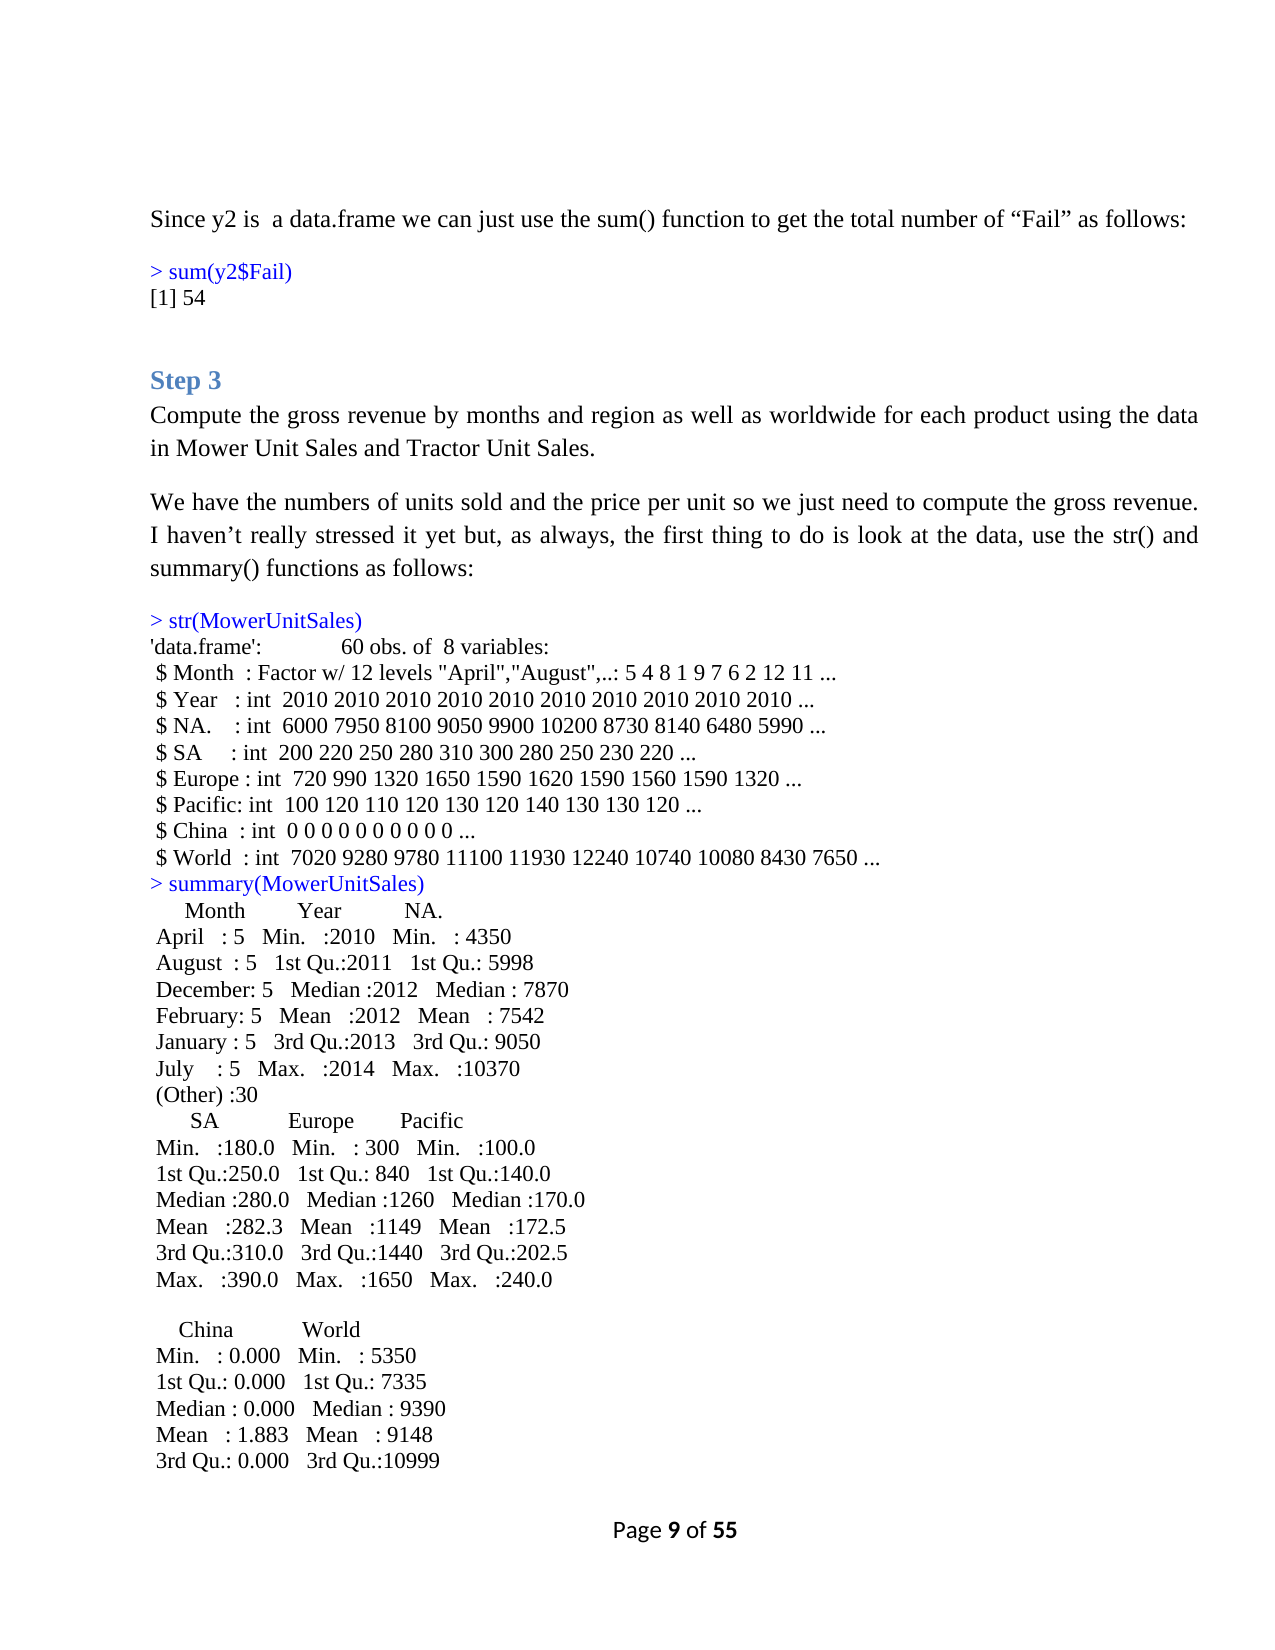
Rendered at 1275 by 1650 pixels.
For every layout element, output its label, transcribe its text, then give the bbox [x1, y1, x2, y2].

text $ SA : int 200 220 250 280 310 300 280 250 230 220 ... [150, 738, 1200, 765]
text We have the numbers of units sold and the price per unit so we just need to compute the gross revenue. I haven’t really stressed it yet but, as always, the first thing to do is look at the data, use the str() and summary() functions as follows: [150, 487, 1200, 582]
text 1st Qu.: 0.000 1st Qu.: 7335 [150, 1368, 1200, 1395]
text Max. :390.0 Max. :1650 Max. :240.0 [150, 1266, 1200, 1292]
text SA Europe Pacific [150, 1107, 1200, 1134]
text Median :280.0 Median :1260 Median :170.0 [150, 1187, 1200, 1213]
text Median : 0.000 Median : 9390 [150, 1395, 1200, 1421]
text 3rd Qu.: 0.000 3rd Qu.:10999 [150, 1447, 1200, 1474]
text 3rd Qu.:310.0 3rd Qu.:1440 3rd Qu.:202.5 [150, 1239, 1200, 1266]
text 1st Qu.:250.0 1st Qu.: 840 1st Qu.:140.0 [150, 1160, 1200, 1187]
text $ China : int 0 0 0 0 0 0 0 0 0 0 ... [150, 818, 1200, 844]
text Min. : 0.000 Min. : 5350 [150, 1342, 1200, 1368]
text $ Month : Factor w/ 12 levels "April","August",..: 5 4 8 1 9 7 6 2 12 11 ... [150, 659, 1200, 686]
text $ Year : int 2010 2010 2010 2010 2010 2010 2010 2010 2010 2010 ... [150, 686, 1200, 712]
text Compute the gross revenue by months and region as well as worldwide for each product using the data in Mower Unit Sales and Tractor Unit Sales. [150, 400, 1200, 462]
text > str(MowerUnitSales) [150, 607, 1200, 633]
text February: 5 Mean :2012 Mean : 7542 [150, 1002, 1200, 1028]
text August : 5 1st Qu.:2011 1st Qu.: 5998 [150, 949, 1200, 976]
text $ Pacific: int 100 120 110 120 130 120 140 130 130 120 ... [150, 791, 1200, 818]
text China World [150, 1316, 1200, 1342]
text April : 5 Min. :2010 Min. : 4350 [150, 923, 1200, 949]
text $ NA. : int 6000 7950 8100 9050 9900 10200 8730 8140 6480 5990 ... [150, 712, 1200, 738]
text $ World : int 7020 9280 9780 11100 11930 12240 10740 10080 8430 7650 ... [150, 844, 1200, 870]
text December: 5 Median :2012 Median : 7870 [150, 976, 1200, 1002]
text [1] 54 [150, 284, 1200, 310]
text Min. :180.0 Min. : 300 Min. :100.0 [150, 1134, 1200, 1160]
text Mean :282.3 Mean :1149 Mean :172.5 [150, 1213, 1200, 1239]
text $ Europe : int 720 990 1320 1650 1590 1620 1590 1560 1590 1320 ... [150, 765, 1200, 791]
text (Other) :30 [150, 1081, 1200, 1107]
text July : 5 Max. :2014 Max. :10370 [150, 1055, 1200, 1081]
text Month Year NA. [150, 897, 1200, 923]
subtitle Step 3 [150, 364, 1200, 395]
text Since y2 is a data.frame we can just use the sum() function to get the total number of “Fail” as follows: [150, 204, 1200, 233]
text 'data.frame': 60 obs. of 8 variables: [150, 633, 1200, 659]
text > sum(y2$Fail) [150, 258, 1200, 284]
text Mean : 1.883 Mean : 9148 [150, 1421, 1200, 1447]
text > summary(MowerUnitSales) [150, 870, 1200, 897]
text January : 5 3rd Qu.:2013 3rd Qu.: 9050 [150, 1028, 1200, 1055]
